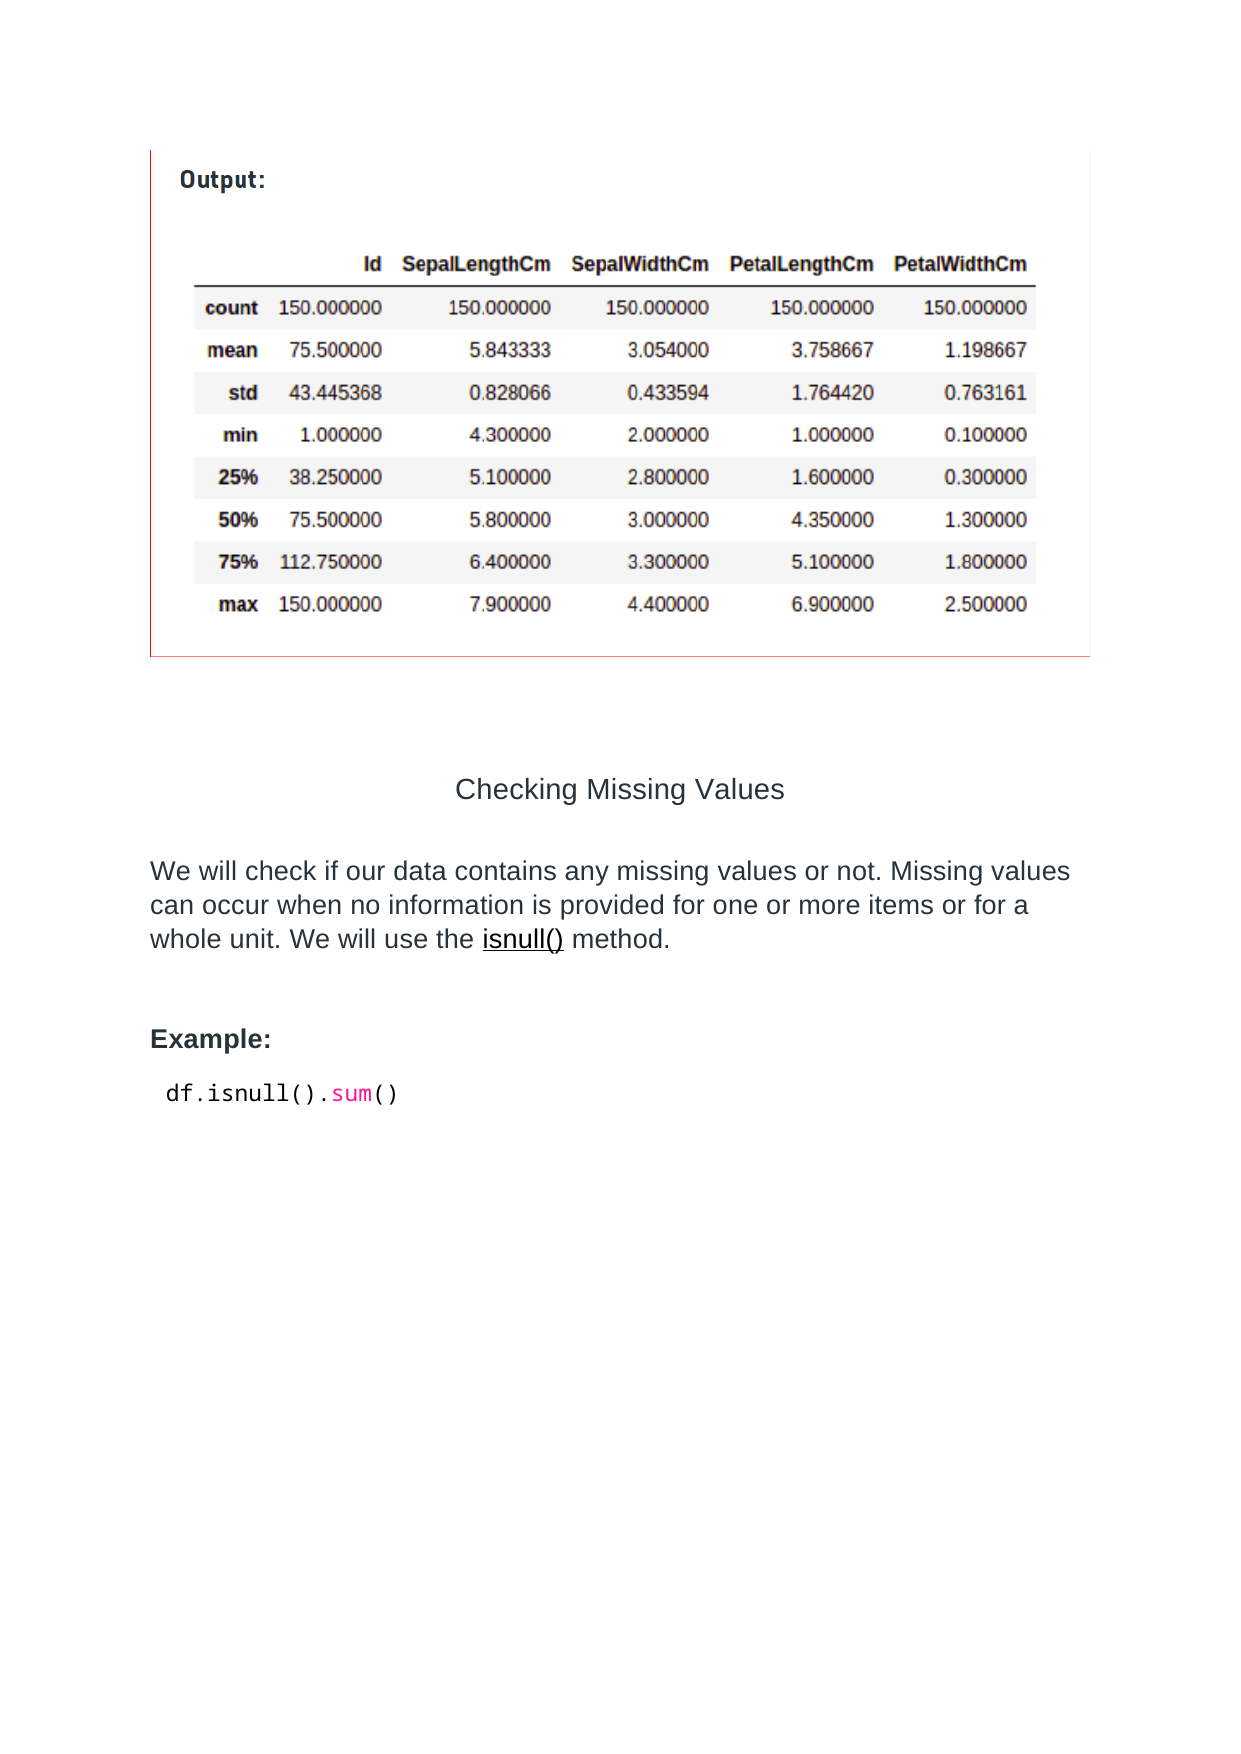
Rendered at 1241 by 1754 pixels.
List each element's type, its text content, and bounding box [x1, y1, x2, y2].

table_header df.isnull().sum() [150, 1055, 1017, 1161]
picture [150, 150, 1091, 657]
text We will check if our data contains any missing values or not. Missing values can occur when no information is provided for one or more items or for a whole unit. We will use the isnull() method. [150, 855, 1090, 954]
text Example: [150, 1023, 1090, 1055]
subtitle Checking Missing Values [150, 772, 1090, 806]
